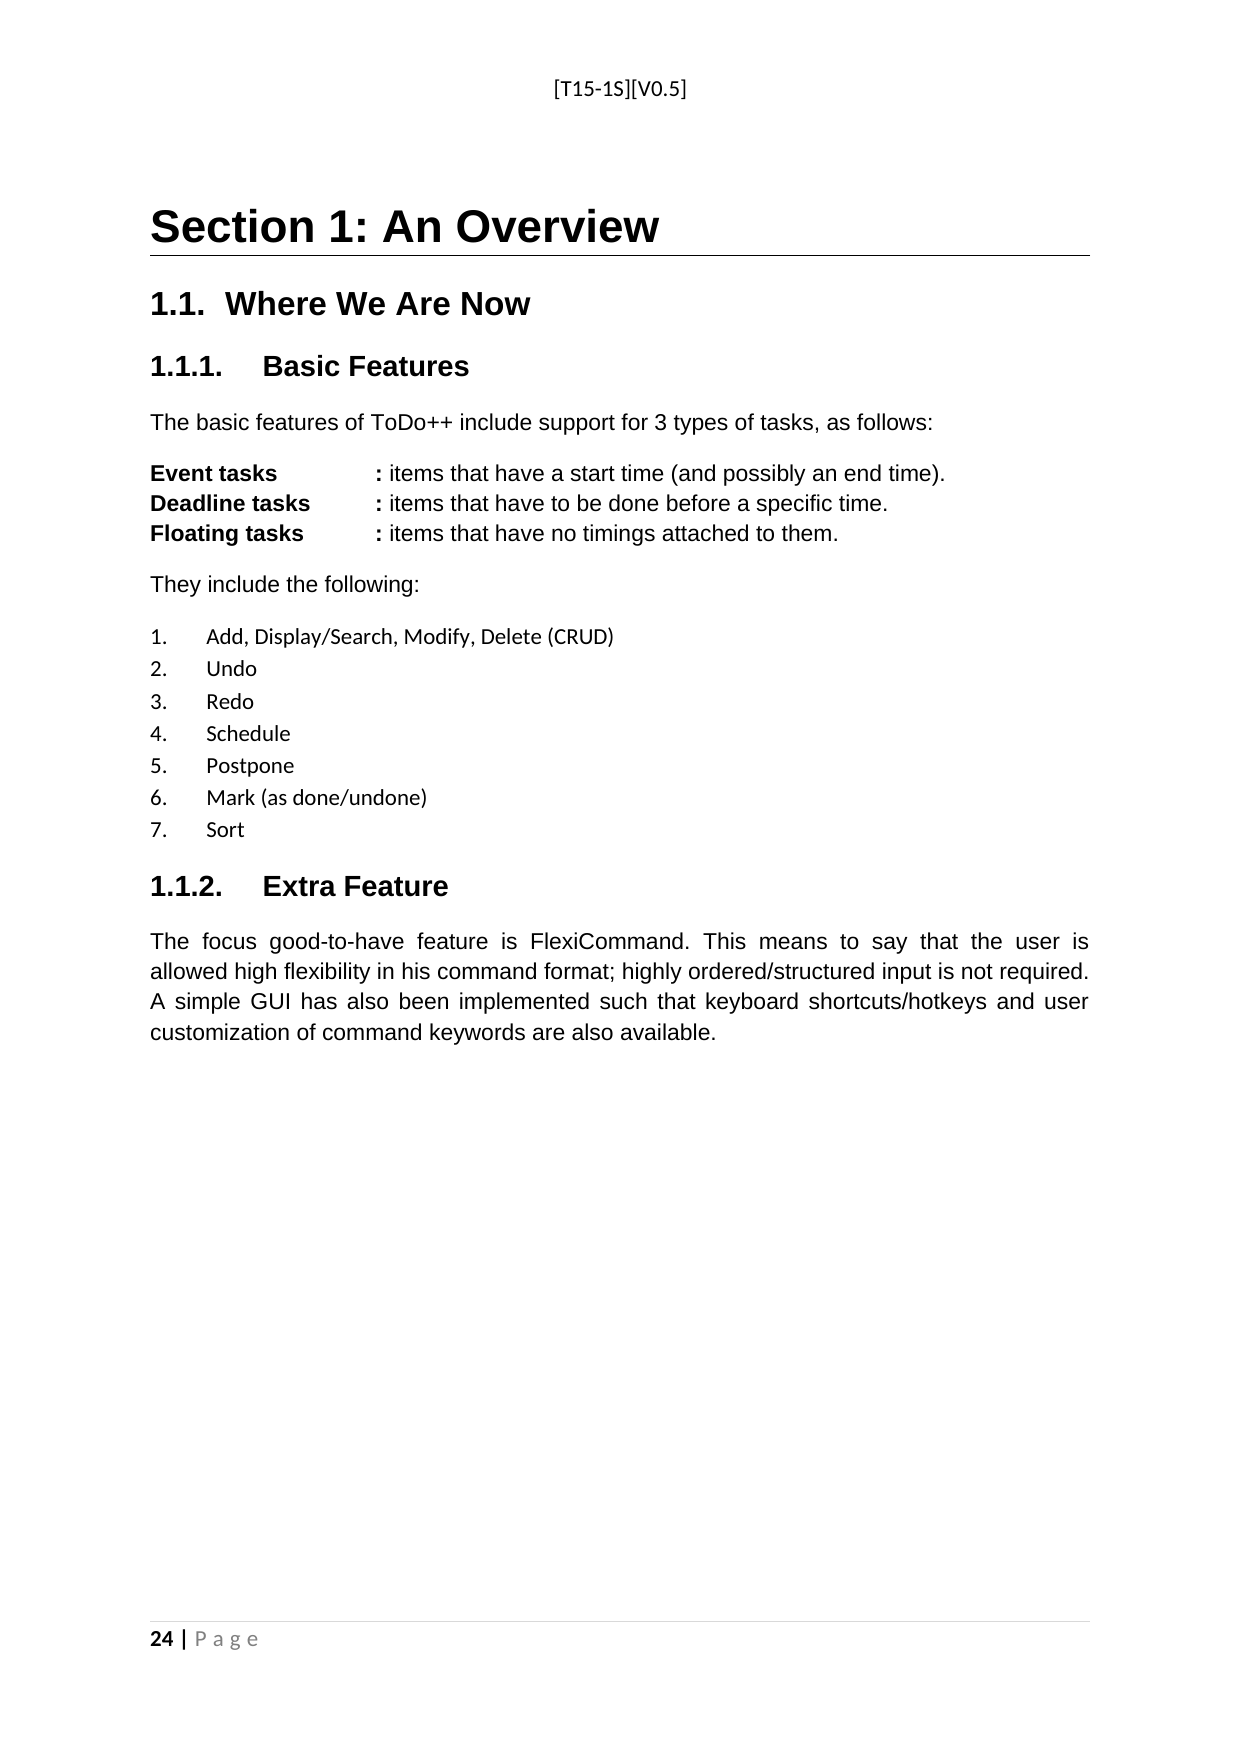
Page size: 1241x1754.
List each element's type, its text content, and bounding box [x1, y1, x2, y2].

subtitle Where We Are Now [150, 284, 1090, 323]
text The basic features of ToDo++ include support for 3 types of tasks, as follows: [150, 409, 1090, 435]
text They include the following: [150, 571, 1090, 598]
list Mark (as done/undone) [150, 783, 1090, 811]
subtitle Basic Features [150, 349, 1090, 383]
subtitle Extra Feature [150, 868, 1090, 902]
list Add, Display/Search, Modify, Delete (CRUD) [150, 622, 1090, 650]
list Undo [150, 654, 1090, 683]
subtitle Section 1: An Overview [150, 200, 1090, 255]
text The focus good-to-have feature is FlexiCommand. This means to say that the user is allowed high flexibility in his command format; highly ordered/structured input is not required. A simple GUI has also been implemented such that keyboard shortcuts/hotkeys and user customization of command keywords are also available. [150, 928, 1090, 1045]
text Event tasks : items that have a start time (and possibly an end time). Deadline tasks : items that have to be done before a specific time. Floating tasks : items that have no timings attached to them. [150, 460, 1090, 547]
list Redo [150, 687, 1090, 715]
list Sort [150, 816, 1090, 843]
list Postpone [150, 751, 1090, 779]
list Schedule [150, 719, 1090, 747]
